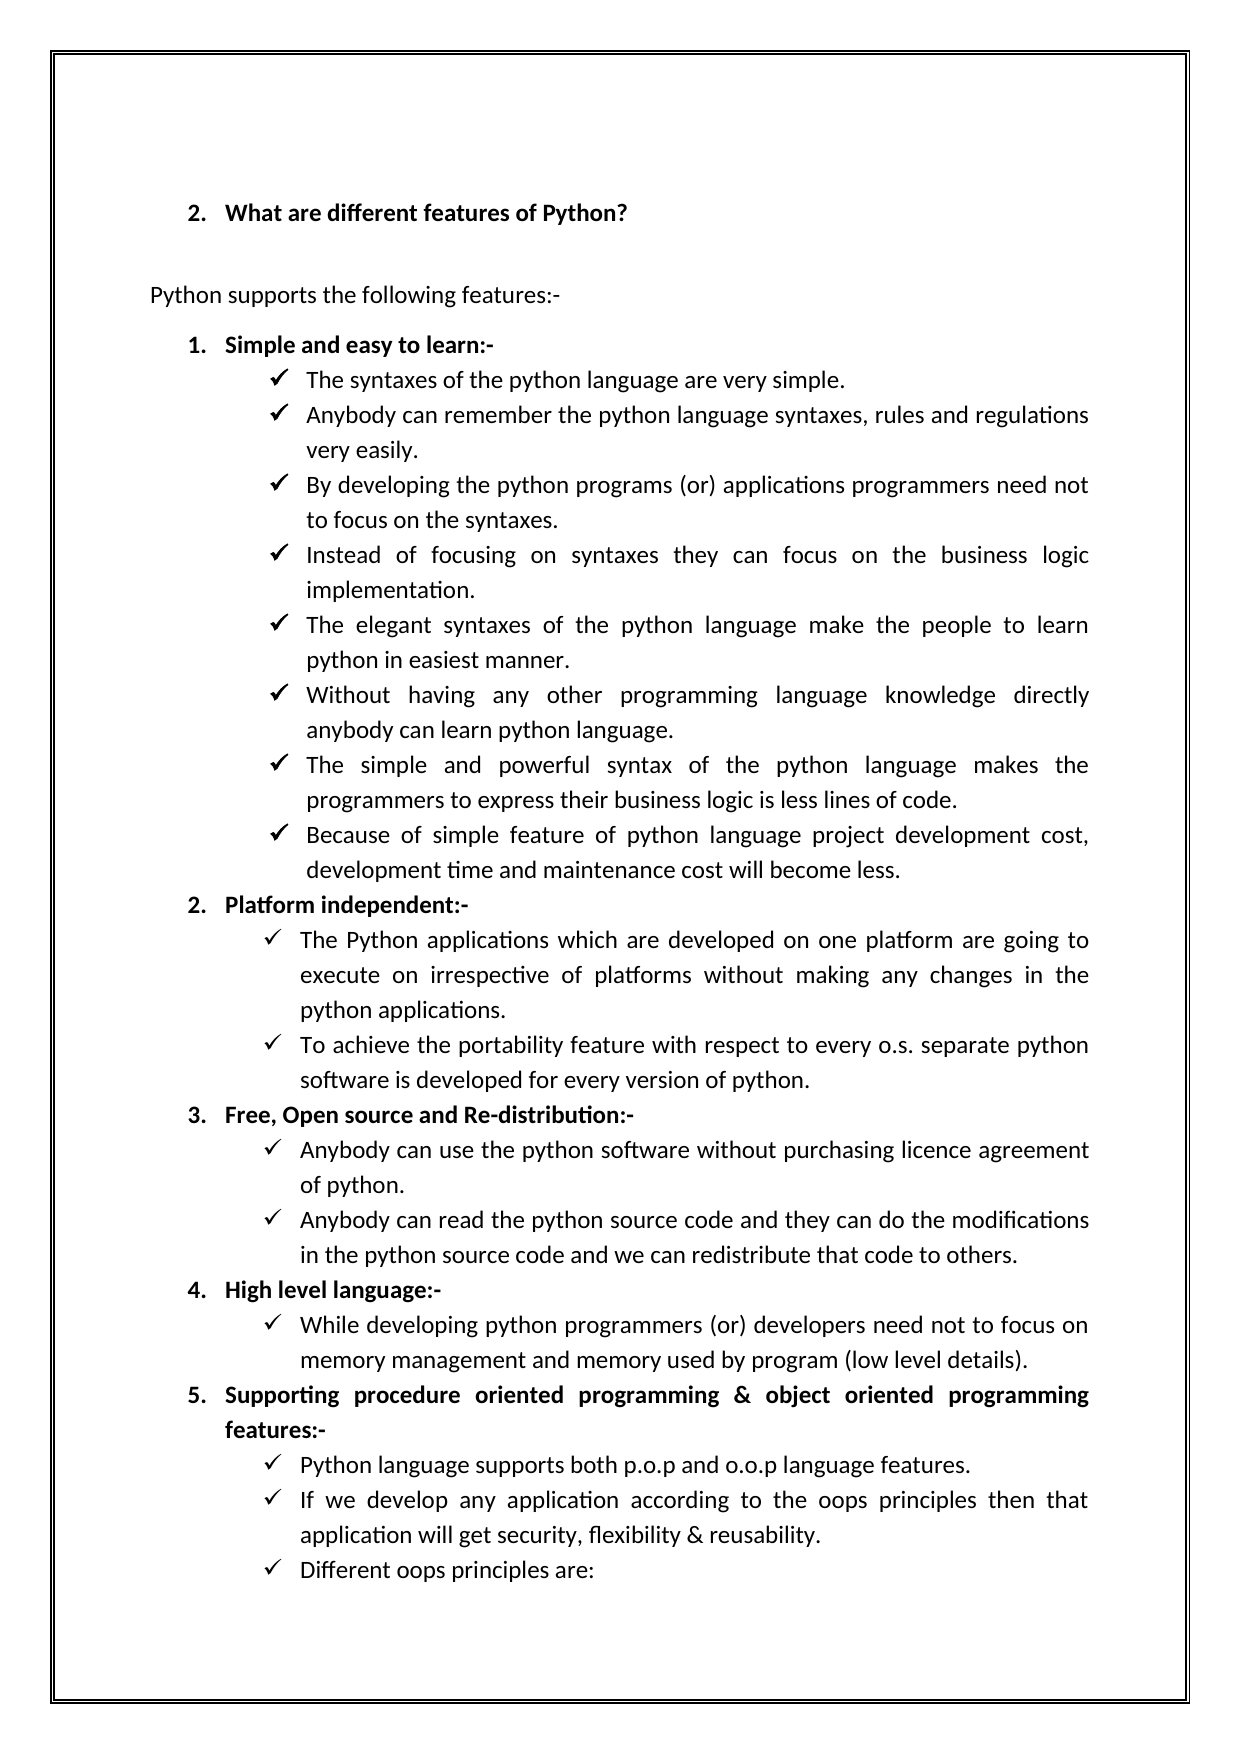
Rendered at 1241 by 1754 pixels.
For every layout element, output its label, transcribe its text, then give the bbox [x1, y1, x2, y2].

list Anybody can remember the python language syntaxes, rules and regulations very easily. [269, 399, 1090, 464]
list Simple and easy to learn:- [187, 329, 1090, 359]
list Python language supports both p.o.p and o.o.p language features. [262, 1449, 1090, 1479]
list Platform independent:- [187, 889, 1090, 919]
list What are different features of Python? [187, 197, 1090, 227]
list Supporting procedure oriented programming & object oriented programming features:- [187, 1379, 1090, 1444]
list The elegant syntaxes of the python language make the people to learn python in easiest manner. [269, 609, 1090, 674]
list High level language:- [187, 1274, 1090, 1304]
list The syntaxes of the python language are very simple. [269, 364, 1090, 394]
list Without having any other programming language knowledge directly anybody can learn python language. [269, 679, 1090, 744]
list If we develop any application according to the oops principles then that application will get security, flexibility & reusability. [262, 1484, 1090, 1549]
list The Python applications which are developed on one platform are going to execute on irrespective of platforms without making any changes in the python applications. [262, 924, 1090, 1024]
list Because of simple feature of python language project development cost, development time and maintenance cost will become less. [269, 819, 1090, 884]
list While developing python programmers (or) developers need not to focus on memory management and memory used by program (low level details). [262, 1309, 1090, 1374]
list Anybody can read the python source code and they can do the modifications in the python source code and we can redistribute that code to others. [262, 1204, 1090, 1269]
list Free, Open source and Re-distribution:- [187, 1099, 1090, 1129]
text Python supports the following features:- [150, 279, 1090, 310]
list By developing the python programs (or) applications programmers need not to focus on the syntaxes. [269, 469, 1090, 534]
list Anybody can use the python software without purchasing licence agreement of python. [262, 1134, 1090, 1199]
list Different oops principles are: [262, 1554, 1090, 1584]
list Instead of focusing on syntaxes they can focus on the business logic implementation. [269, 539, 1090, 604]
list The simple and powerful syntax of the python language makes the programmers to express their business logic is less lines of code. [269, 749, 1090, 814]
list To achieve the portability feature with respect to every o.s. separate python software is developed for every version of python. [262, 1029, 1090, 1094]
